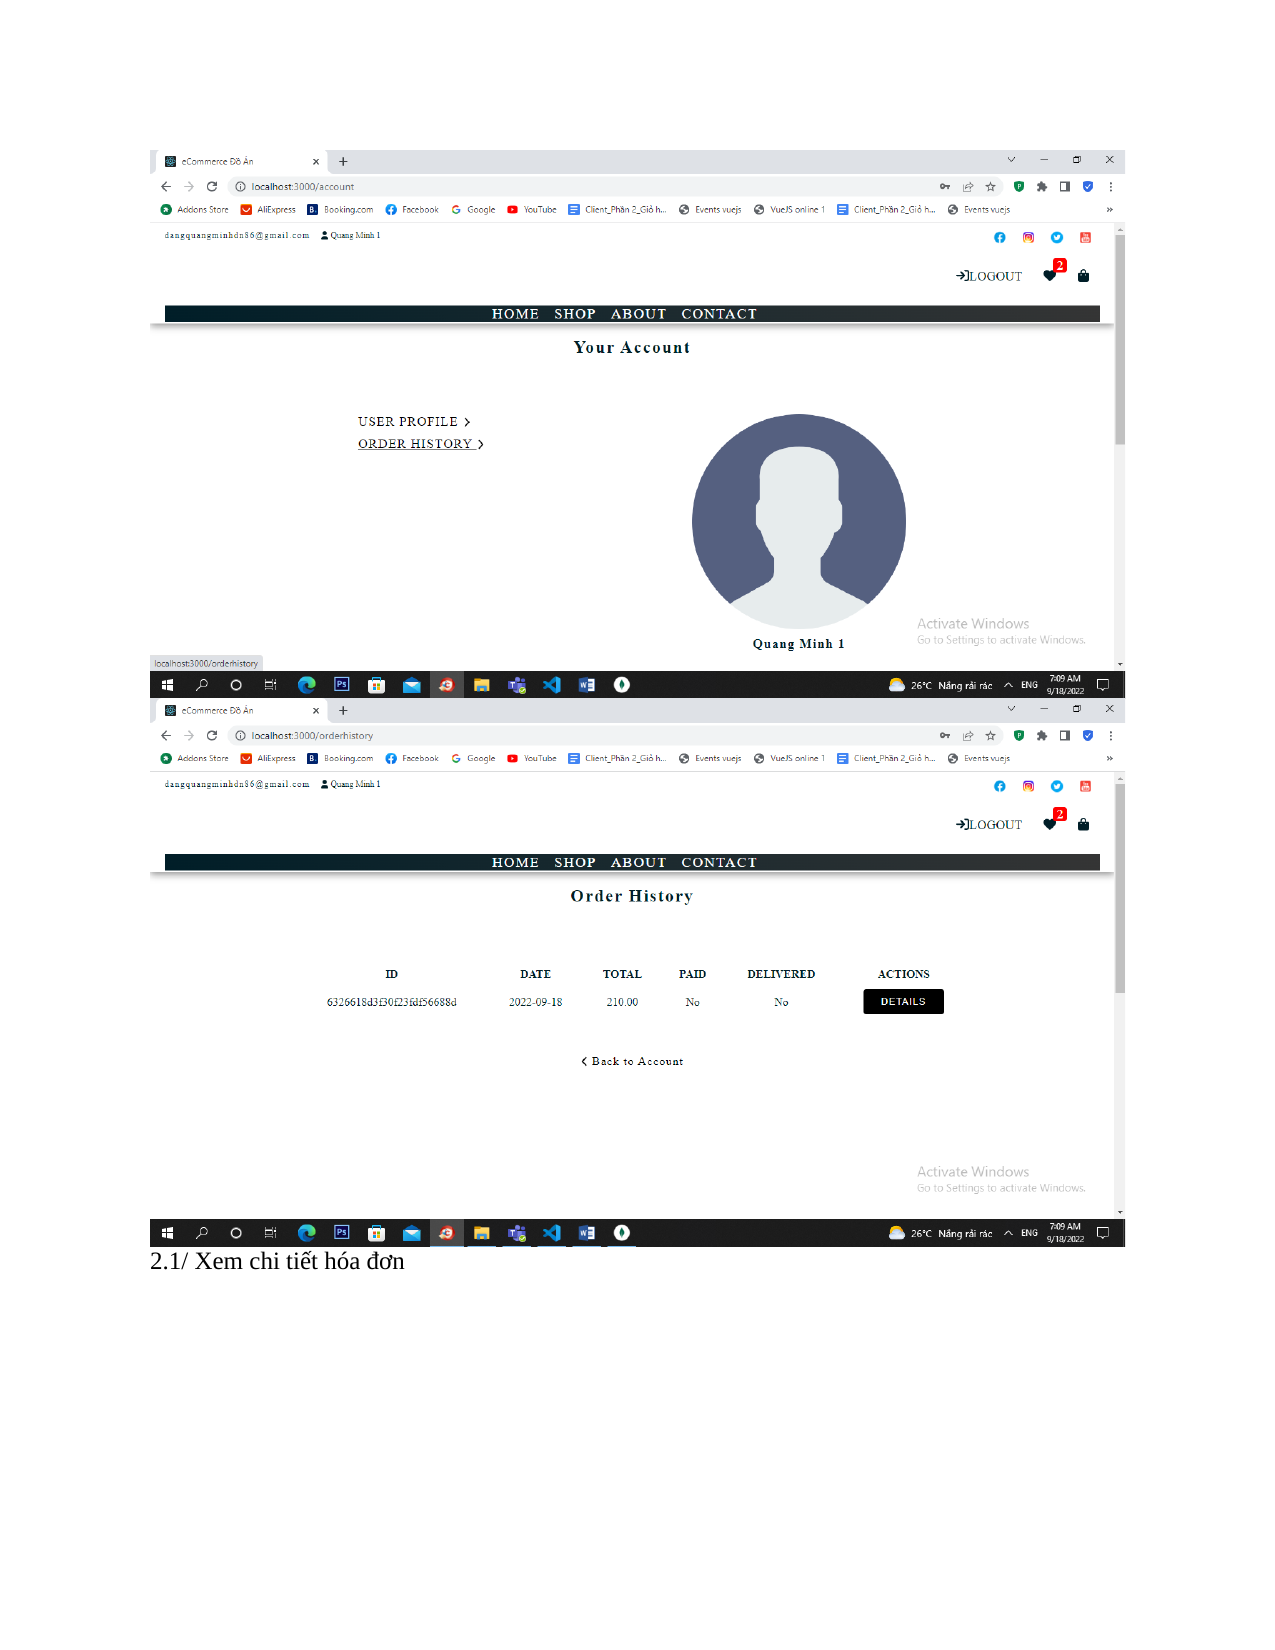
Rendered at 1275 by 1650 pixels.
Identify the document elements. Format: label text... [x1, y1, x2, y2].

text 2.1/ Xem chi tiết hóa đơn [150, 1247, 1125, 1275]
picture [150, 150, 1125, 1247]
